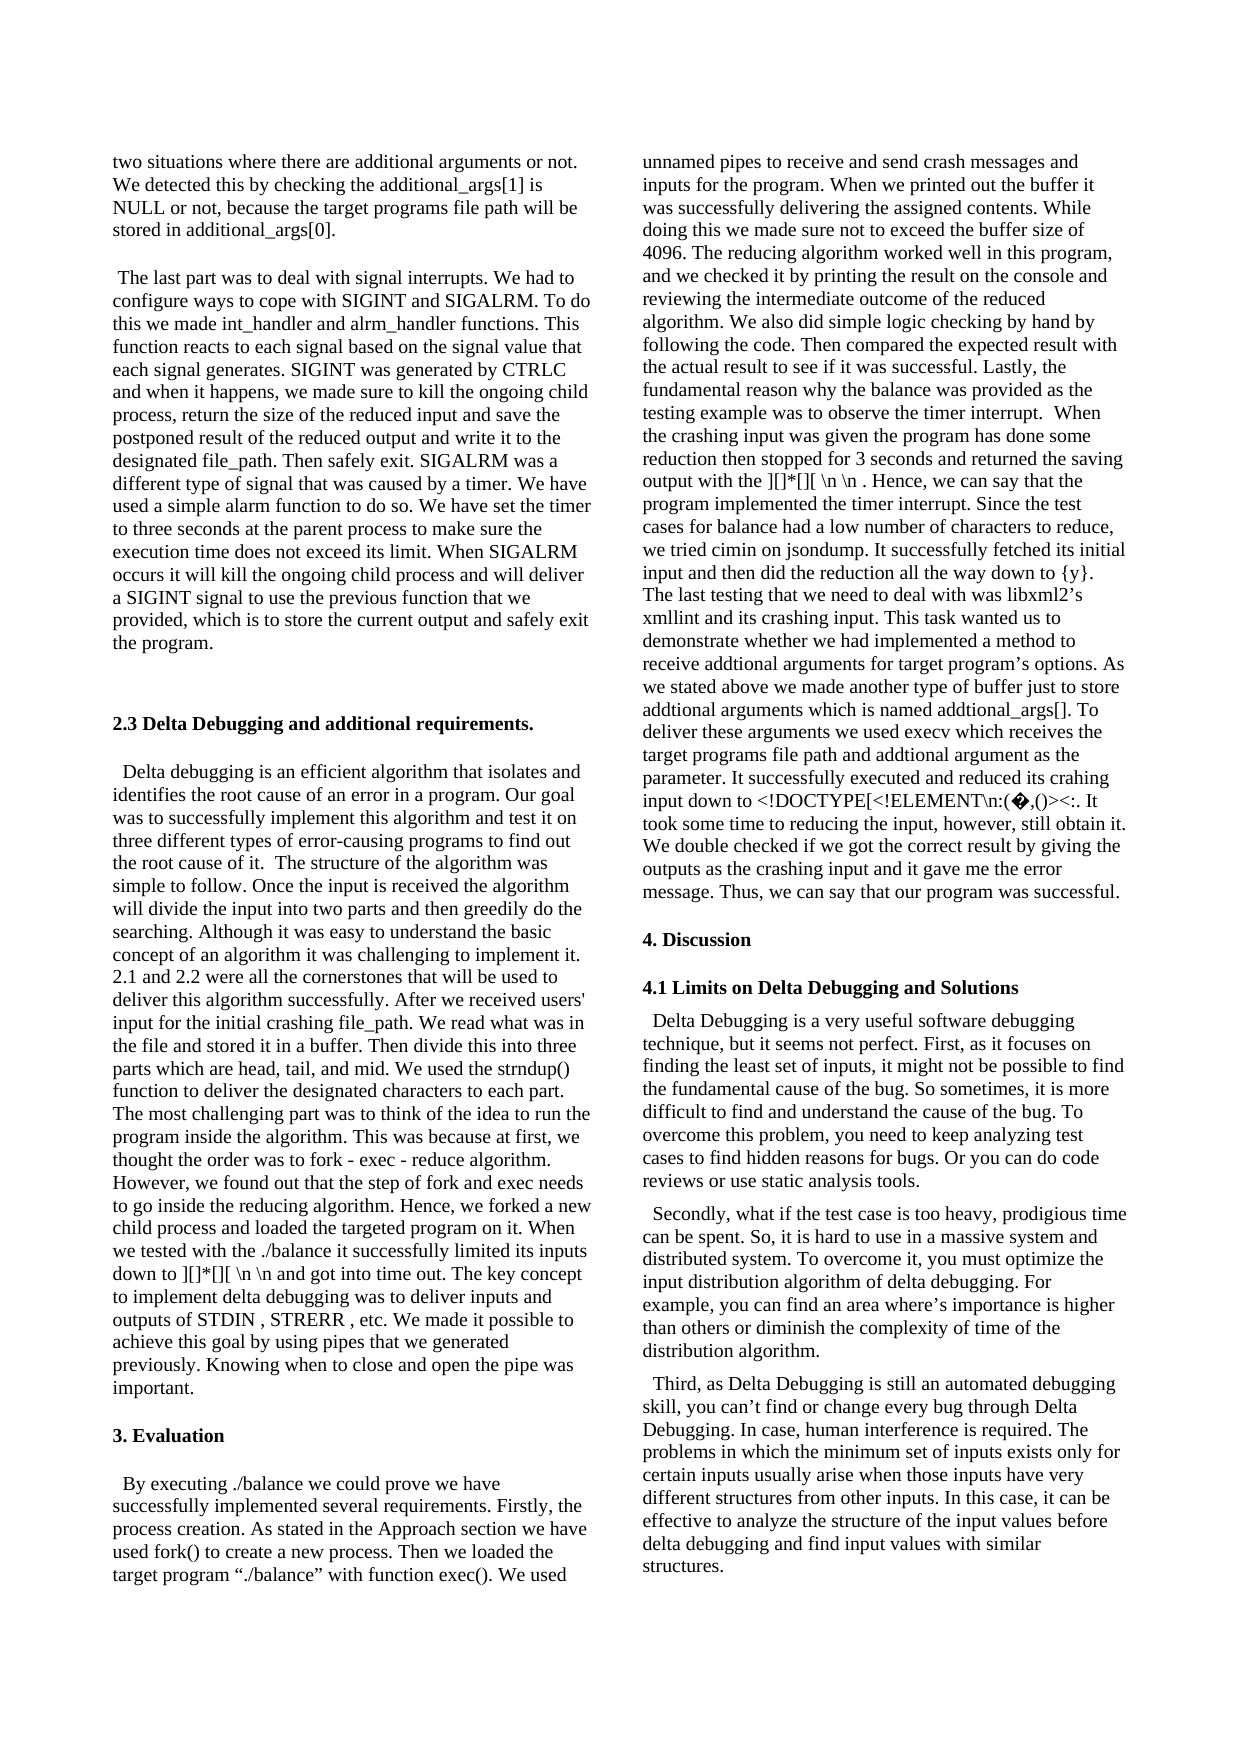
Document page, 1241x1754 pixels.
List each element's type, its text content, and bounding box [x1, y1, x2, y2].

text 4. Discussion [642, 928, 1128, 951]
text The last part was to deal with signal interrupts. We had to configure ways to cope with SIGINT and SIGALRM. To do this we made int_handler and alrm_handler functions. This function reacts to each signal based on the signal value that each signal generates. SIGINT was generated by CTRLC and when it happens, we made sure to kill the ongoing child process, return the size of the reduced input and save the postponed result of the reduced output and write it to the designated file_path. Then safely exit. SIGALRM was a different type of signal that was caused by a timer. We have used a simple alarm function to do so. We have set the timer to three seconds at the parent process to make sure the execution time does not exceed its limit. When SIGALRM occurs it will kill the ongoing child process and will deliver a SIGINT signal to use the previous function that we provided, which is to store the current output and safely exit the program. [112, 266, 598, 654]
text Secondly, what if the test case is too heavy, prodigious time can be spent. So, it is hard to use in a massive system and distributed system. To overcome it, you must optimize the input distribution algorithm of delta debugging. For example, you can find an area where’s importance is higher than others or diminish the complexity of time of the distribution algorithm. [642, 1202, 1128, 1361]
text By executing ./balance we could prove we have successfully implemented several requirements. Firstly, the process creation. As stated in the Approach section we have used fork() to create a new process. Then we loaded the target program “./balance” with function exec(). We used unnamed pipes to receive and send crash messages and inputs for the program. When we printed out the buffer it was successfully delivering the assigned contents. While doing this we made sure not to exceed the buffer size of 4096. The reducing algorithm worked well in this program, and we checked it by printing the result on the console and reviewing the intermediate outcome of the reduced algorithm. We also did simple logic checking by hand by following the code. Then compared the expected result with the actual result to see if it was successful. Lastly, the fundamental reason why the balance was provided as the testing example was to observe the timer interrupt. When the crashing input was given the program has done some reduction then stopped for 3 seconds and returned the saving output with the ][]*[][ \n \n . Hence, we can say that the program implemented the timer interrupt. Since the test cases for balance had a low number of characters to reduce, we tried cimin on jsondump. It successfully fetched its initial input and then did the reduction all the way down to {y}. The last testing that we need to deal with was libxml2’s xmllint and its crashing input. This task wanted us to demonstrate whether we had implemented a method to receive addtional arguments for target program’s options. As we stated above we made another type of buffer just to store addtional arguments which is named addtional_args[]. To deliver these arguments we used execv which receives the target programs file path and addtional argument as the parameter. It successfully executed and reduced its crahing input down to <!DOCTYPE[<!ELEMENT\n:(�,()><:. It took some time to reducing the input, however, still obtain it. We double checked if we got the correct result by giving the outputs as the crashing input and it gave me the error message. Thus, we can say that our program was successful. [642, 150, 1128, 903]
text Third, as Delta Debugging is still an automated debugging skill, you can’t find or change every bug through Delta Debugging. In case, human interference is required. The problems in which the minimum set of inputs exists only for certain inputs usually arise when those inputs have very different structures from other inputs. In this case, it can be effective to analyze the structure of the input values ​​before delta debugging and find input values ​​with similar structures. [642, 1372, 1128, 1577]
text Delta debugging is an efficient algorithm that isolates and identifies the root cause of an error in a program. Our goal was to successfully implement this algorithm and test it on three different types of error-causing programs to find out the root cause of it. The structure of the algorithm was simple to follow. Once the input is received the algorithm will divide the input into two parts and then greedily do the searching. Although it was easy to understand the basic concept of an algorithm it was challenging to implement it. 2.1 and 2.2 were all the cornerstones that will be used to deliver this algorithm successfully. After we received users' input for the initial crashing file_path. We read what was in the file and stored it in a buffer. Then divide this into three parts which are head, tail, and mid. We used the strndup() function to deliver the designated characters to each part. The most challenging part was to think of the idea to run the program inside the algorithm. This was because at first, we thought the order was to fork - exec - reduce algorithm. However, we found out that the step of fork and exec needs to go inside the reducing algorithm. Hence, we forked a new child process and loaded the targeted program on it. When we tested with the ./balance it successfully limited its inputs down to ][]*[][ \n \n and got into time out. The key concept to implement delta debugging was to deliver inputs and outputs of STDIN , STRERR , etc. We made it possible to achieve this goal by using pipes that we generated previously. Knowing when to close and open the pipe was important. [112, 760, 598, 1399]
text 4.1 Limits on Delta Debugging and Solutions [642, 976, 1128, 998]
text 2.3 Delta Debugging and additional requirements. [112, 712, 598, 735]
text Delta Debugging is a very useful software debugging technique, but it seems not perfect. First, as it focuses on finding the least set of inputs, it might not be possible to find the fundamental cause of the bug. So sometimes, it is more difficult to find and understand the cause of the bug. To overcome this problem, you need to keep analyzing test cases to find hidden reasons for bugs. Or you can do code reviews or use static analysis tools. [642, 1009, 1128, 1191]
text 3. Evaluation [112, 1424, 598, 1447]
